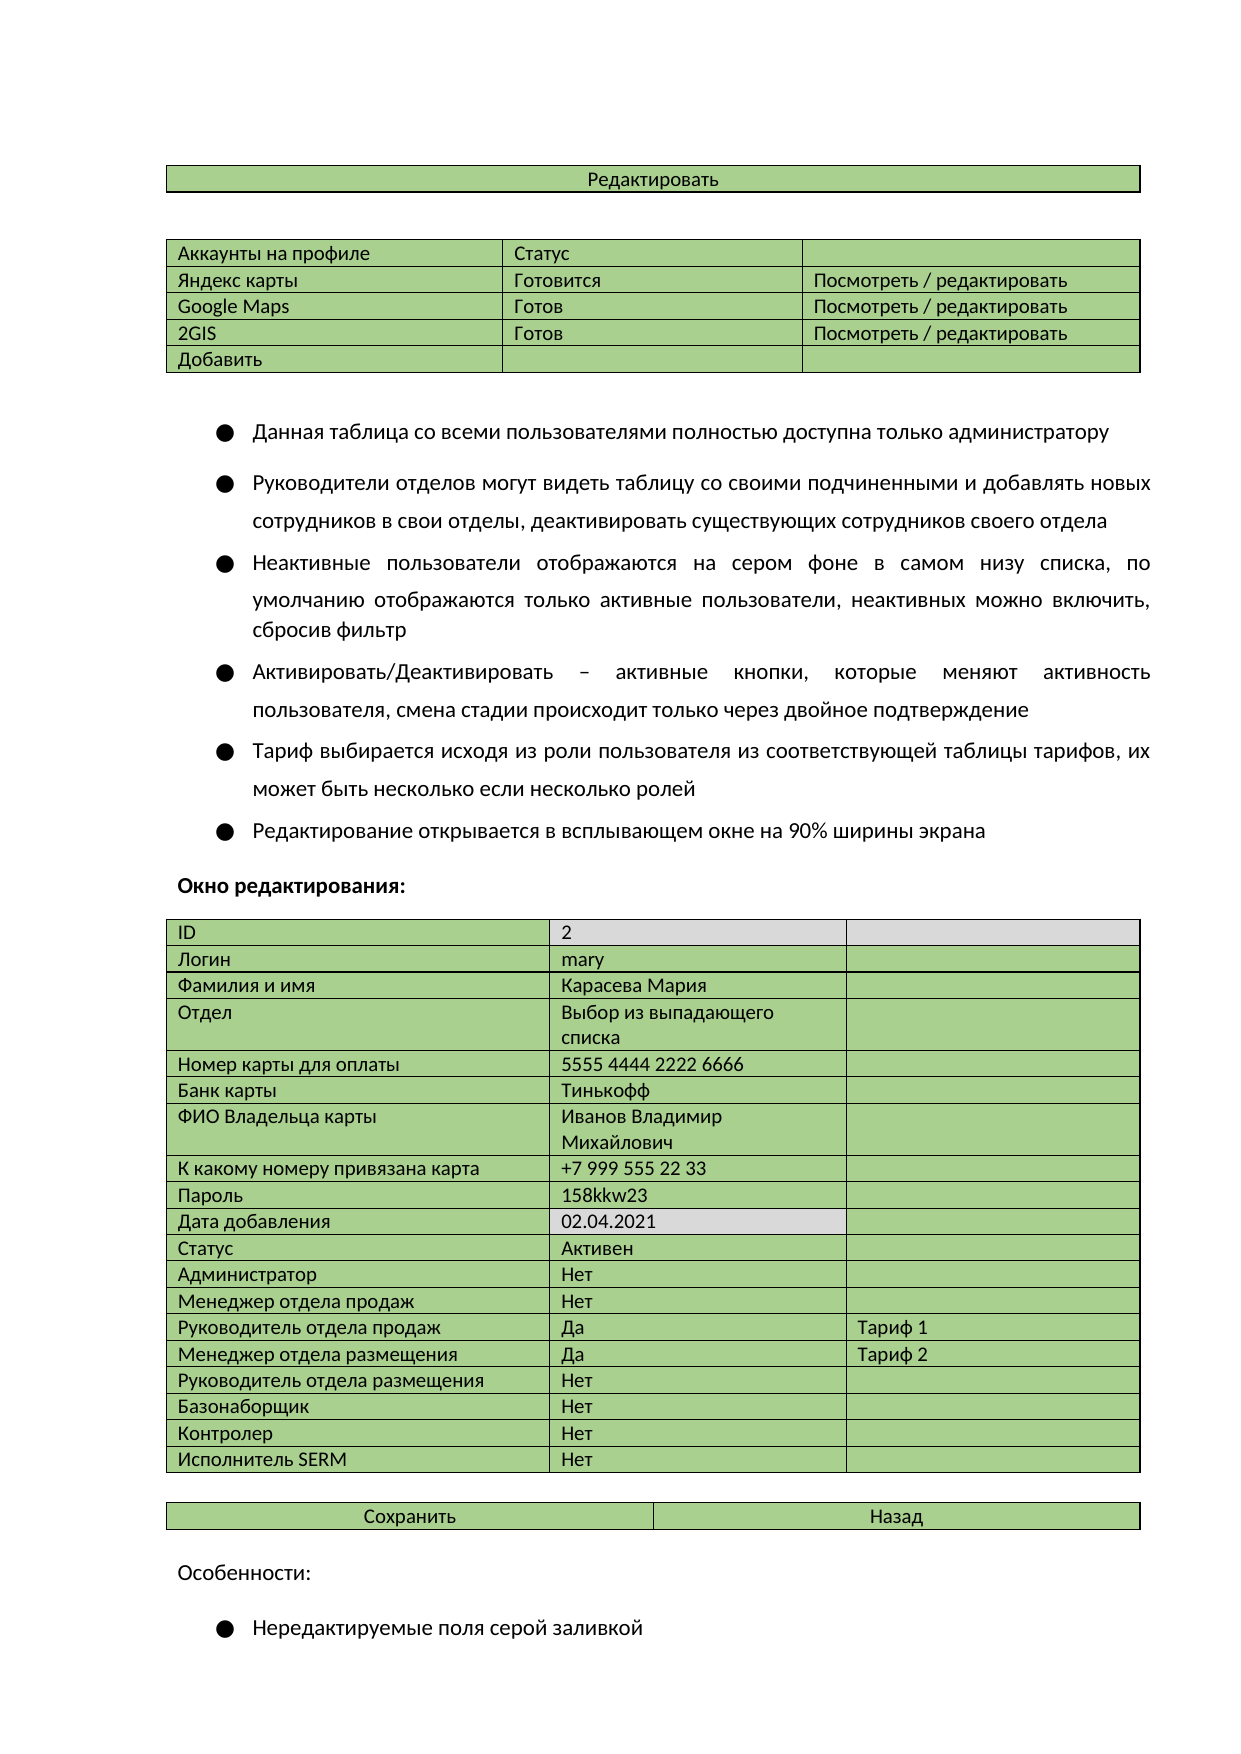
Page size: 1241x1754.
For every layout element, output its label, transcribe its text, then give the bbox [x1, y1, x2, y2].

table_header [803, 240, 1139, 266]
list Редактирование открывается в всплывающем окне на 90% ширины экрана [215, 804, 1152, 851]
table_cell Нет [550, 1447, 846, 1472]
table_cell Логин [167, 946, 549, 971]
table_header Назад [654, 1503, 1139, 1528]
table_cell Отдел [167, 999, 549, 1050]
table_cell Менеджер отдела размещения [167, 1341, 549, 1366]
table_header [847, 920, 1139, 945]
table_cell Добавить [167, 346, 502, 372]
table_cell [847, 1209, 1139, 1234]
table_cell Готов [503, 320, 802, 345]
table_cell [847, 1261, 1139, 1287]
table_cell [847, 1104, 1139, 1154]
table_cell Иванов Владимир Михайлович [550, 1104, 846, 1154]
table_cell +7 999 555 22 33 [550, 1156, 846, 1181]
table_cell Тариф 2 [847, 1341, 1139, 1366]
table_header Сохранить [167, 1503, 653, 1528]
table_cell 5555 4444 2222 6666 [550, 1051, 846, 1076]
table_cell Номер карты для оплаты [167, 1051, 549, 1076]
list Данная таблица со всеми пользователями полностью доступна только администратору [215, 406, 1152, 453]
table_header Статус [503, 240, 802, 266]
table_cell Нет [550, 1367, 846, 1393]
list Неактивные пользователи отображаются на сером фоне в самом низу списка, по умолчанию отображаются только активные пользователи, неактивных можно включить, сбросив фильтр [215, 536, 1152, 643]
table_cell [847, 1235, 1139, 1260]
table_cell Дата добавления [167, 1209, 549, 1234]
table_cell Банк карты [167, 1077, 549, 1103]
table_cell Руководитель отдела продаж [167, 1314, 549, 1340]
table_cell Нет [550, 1261, 846, 1287]
table_cell Руководитель отдела размещения [167, 1367, 549, 1393]
table_cell 2GIS [167, 320, 502, 345]
list Нередактируемые поля серой заливкой [215, 1601, 1152, 1648]
table_cell Посмотреть / редактировать [803, 267, 1139, 292]
table_cell mary [550, 946, 846, 971]
table_cell Статус [167, 1235, 549, 1260]
table_cell К какому номеру привязана карта [167, 1156, 549, 1181]
table_cell Яндекс карты [167, 267, 502, 292]
table_cell Исполнитель SERM [167, 1447, 549, 1472]
table_cell Тинькофф [550, 1077, 846, 1103]
table_cell Тариф 1 [847, 1314, 1139, 1340]
table_cell [847, 973, 1139, 998]
table_cell ФИО Владельца карты [167, 1104, 549, 1154]
list Активировать/Деактивировать – активные кнопки, которые меняют активность пользователя, смена стадии происходит только через двойное подтверждение [215, 646, 1152, 723]
table_cell Нет [550, 1420, 846, 1446]
table_cell Контролер [167, 1420, 549, 1446]
table_cell [847, 1182, 1139, 1207]
table_cell Нет [550, 1288, 846, 1313]
list Руководители отделов могут видеть таблицу со своими подчиненными и добавлять новых сотрудников в свои отделы, деактивировать существующих сотрудников своего отдела [215, 457, 1152, 534]
table_cell [847, 1447, 1139, 1472]
table_cell Активен [550, 1235, 846, 1260]
table_cell Посмотреть / редактировать [803, 293, 1139, 319]
table_cell [847, 1394, 1139, 1419]
table_cell Готовится [503, 267, 802, 292]
table_header ID [167, 920, 549, 945]
table_cell 158kkw23 [550, 1182, 846, 1207]
text Особенности: [177, 1558, 1152, 1587]
table_cell [847, 1367, 1139, 1393]
table_cell Администратор [167, 1261, 549, 1287]
table_cell [503, 346, 802, 372]
table_cell [847, 1420, 1139, 1446]
table_cell [847, 999, 1139, 1050]
table_cell [847, 1077, 1139, 1103]
table_cell [847, 946, 1139, 971]
table_cell [847, 1288, 1139, 1313]
table_cell Нет [550, 1394, 846, 1419]
table_cell [847, 1051, 1139, 1076]
table_header Редактировать [167, 166, 1139, 191]
text Окно редактирования: [177, 872, 1152, 900]
table_header 2 [550, 920, 846, 945]
table_cell Да [550, 1341, 846, 1366]
list Тариф выбирается исходя из роли пользователя из соответствующей таблицы тарифов, их может быть несколько если несколько ролей [215, 725, 1152, 802]
table_cell Карасева Мария [550, 973, 846, 998]
table_cell Базонаборщик [167, 1394, 549, 1419]
table_cell Выбор из выпадающего списка [550, 999, 846, 1050]
table_cell Google Maps [167, 293, 502, 319]
table_cell Готов [503, 293, 802, 319]
table_cell Менеджер отдела продаж [167, 1288, 549, 1313]
table_cell Посмотреть / редактировать [803, 320, 1139, 345]
table_cell Пароль [167, 1182, 549, 1207]
table_cell 02.04.2021 [550, 1209, 846, 1234]
table_header Аккаунты на профиле [167, 240, 502, 266]
table_cell Фамилия и имя [167, 973, 549, 998]
table_cell [803, 346, 1139, 372]
table_cell Да [550, 1314, 846, 1340]
table_cell [847, 1156, 1139, 1181]
